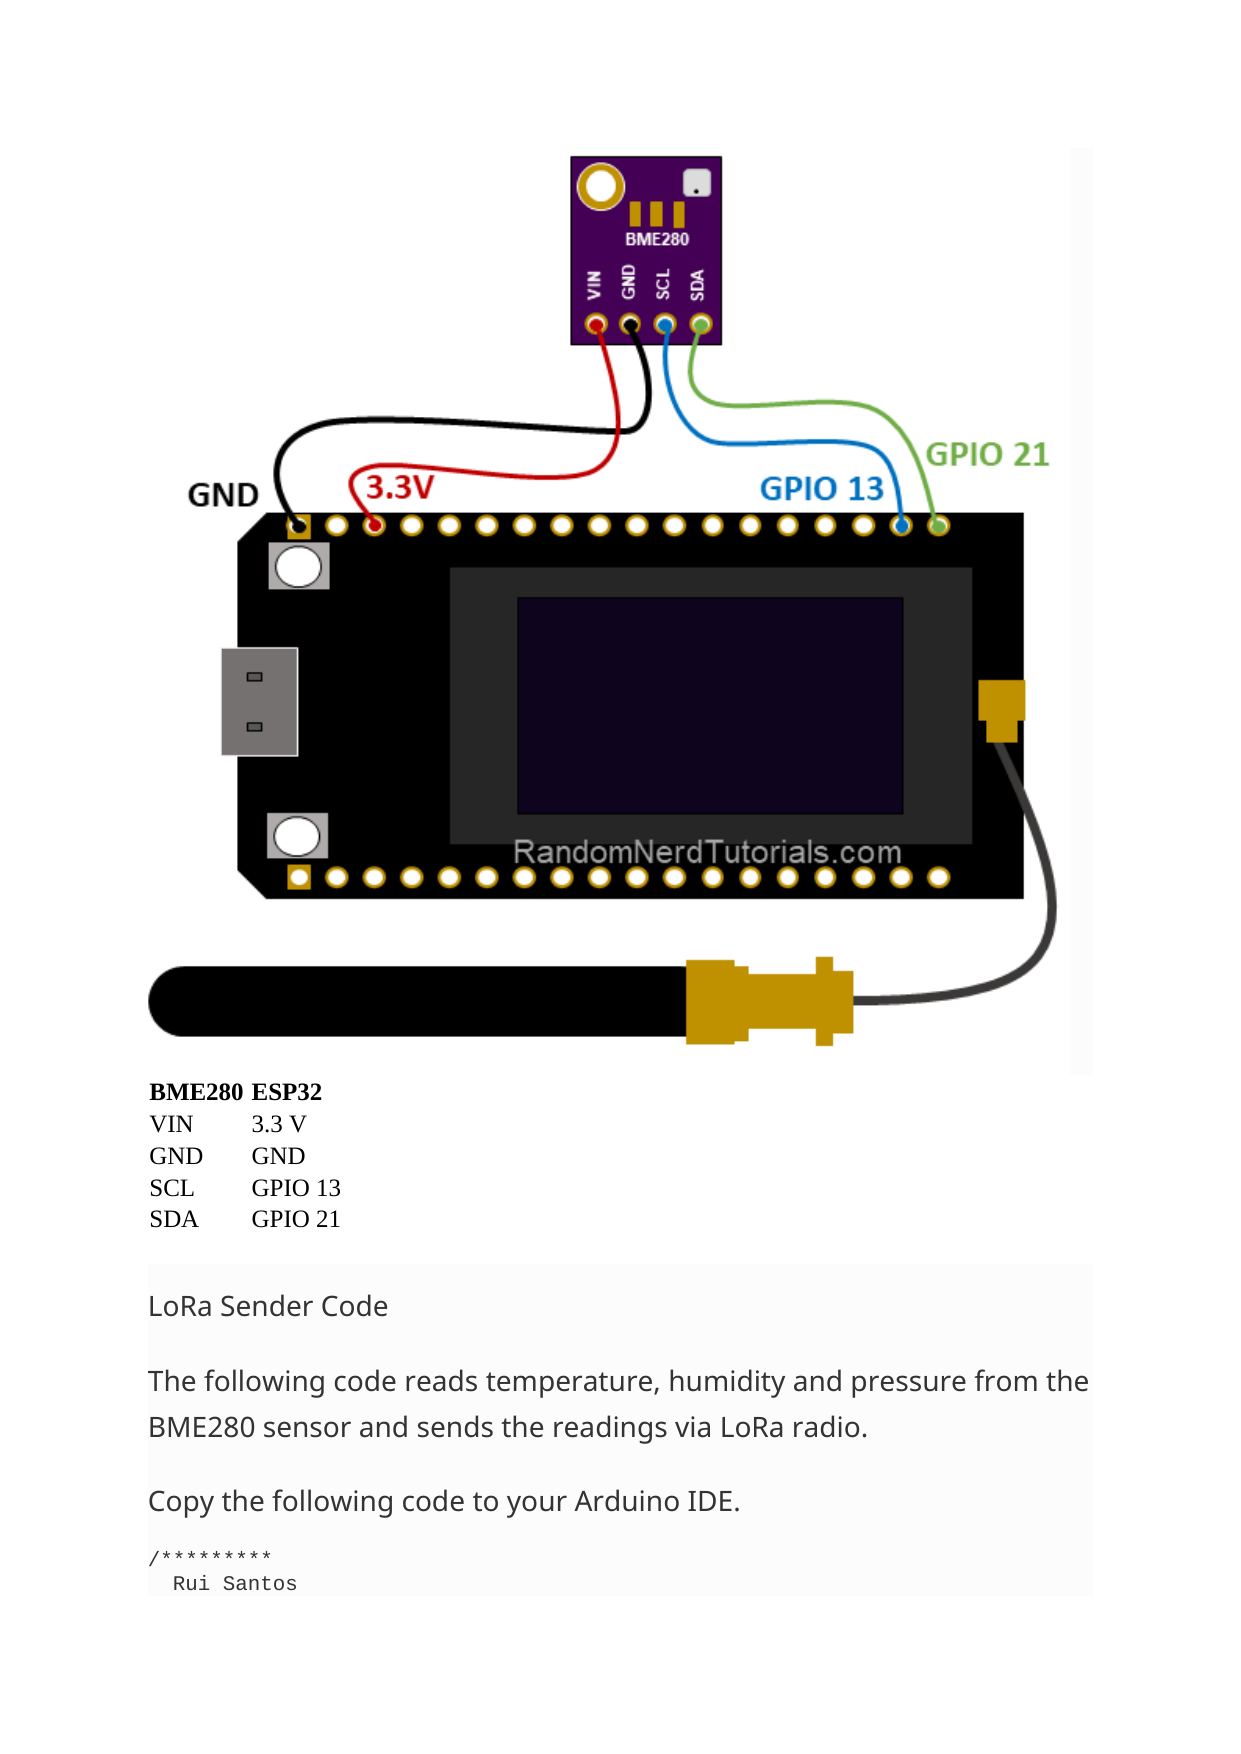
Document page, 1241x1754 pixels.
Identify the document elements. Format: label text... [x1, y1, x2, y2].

table_cell SCL [148, 1171, 250, 1203]
text LoRa Sender Code [148, 1264, 1093, 1325]
table_header BME280 [148, 1076, 250, 1107]
picture [147, 147, 1071, 1076]
text /********* [148, 1549, 1093, 1573]
table_cell VIN [148, 1107, 250, 1139]
text Rui Santos [148, 1573, 1093, 1596]
table_cell GND [250, 1139, 347, 1171]
text The following code reads temperature, humidity and pressure from the BME280 sensor and sends the readings via LoRa radio. [148, 1354, 1093, 1445]
text Copy the following code to your Arduino IDE. [148, 1474, 1093, 1520]
table_cell 3.3 V [250, 1107, 347, 1139]
table_header ESP32 [250, 1076, 347, 1107]
table_cell GPIO 21 [250, 1203, 347, 1235]
table_cell GND [148, 1139, 250, 1171]
table_cell SDA [148, 1203, 250, 1235]
table_cell GPIO 13 [250, 1171, 347, 1203]
